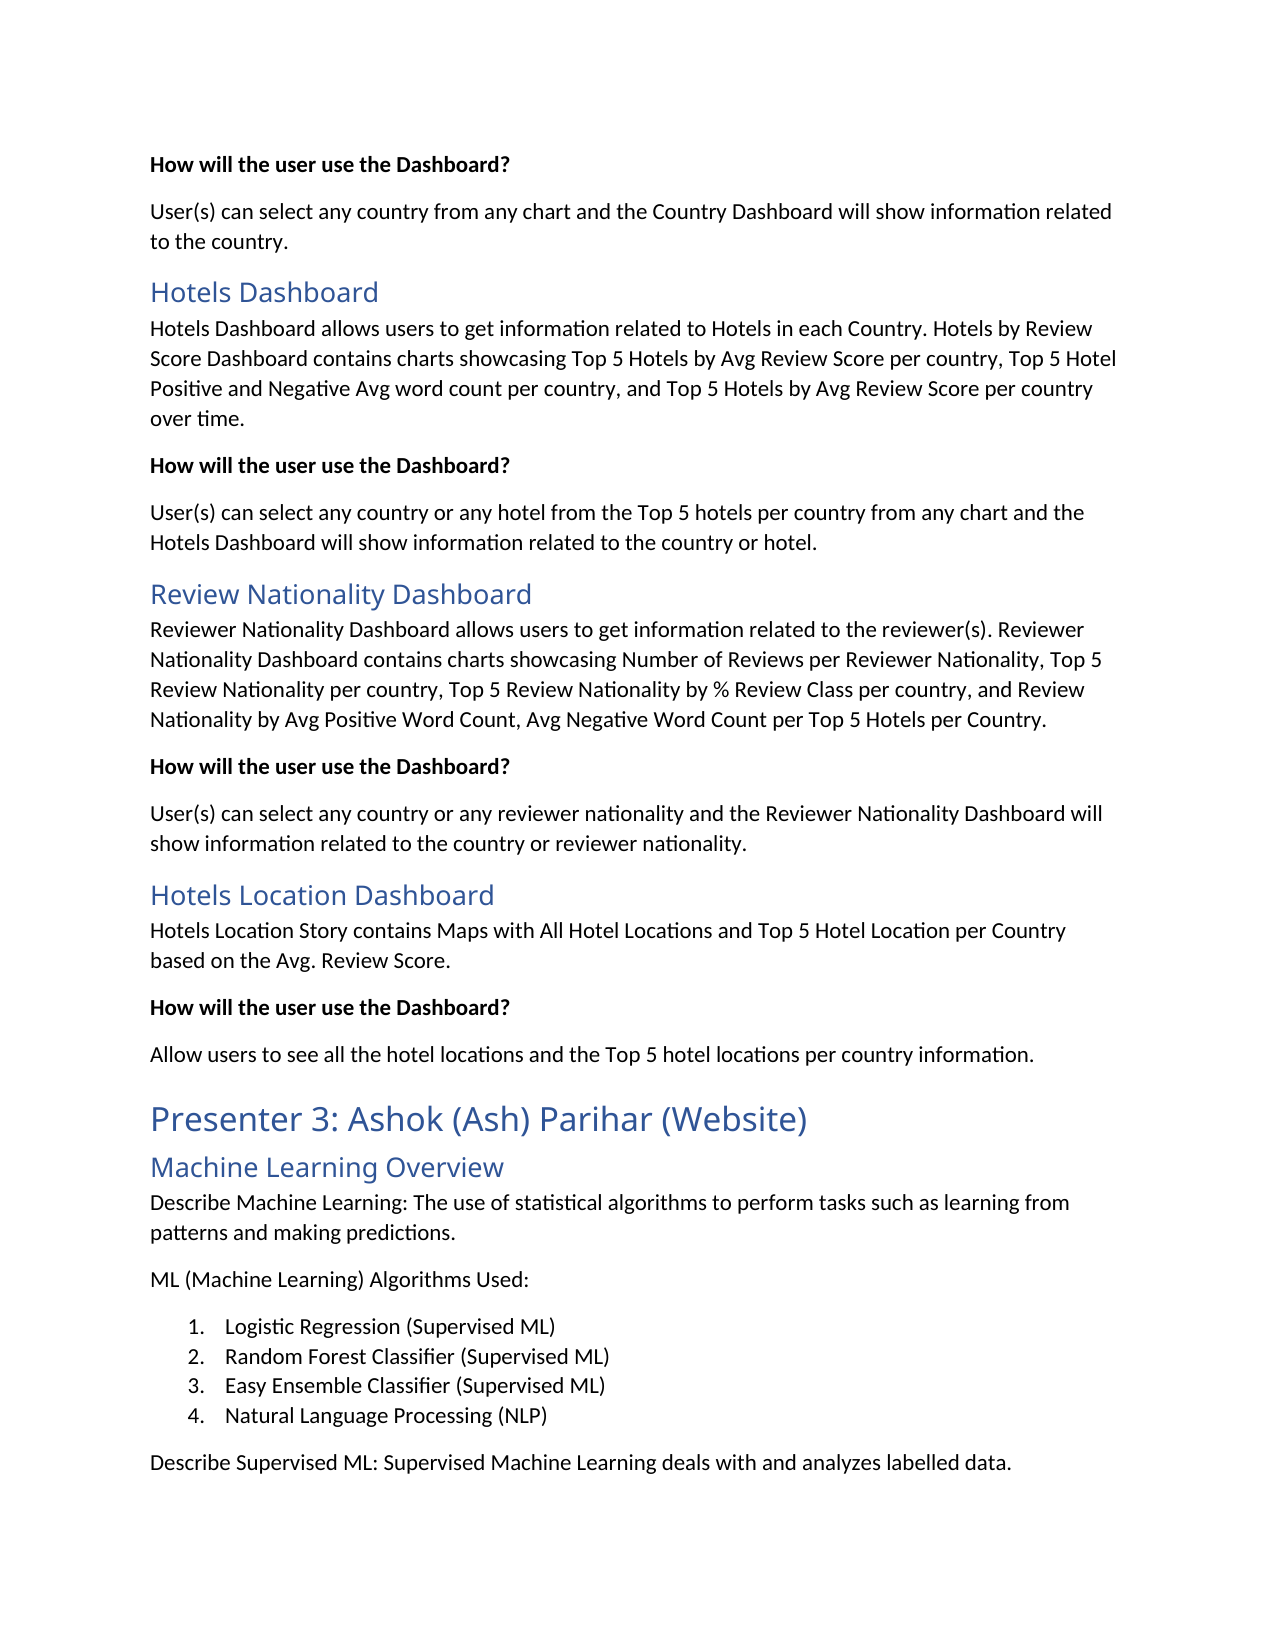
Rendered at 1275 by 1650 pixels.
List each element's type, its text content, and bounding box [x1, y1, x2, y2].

text How will the user use the Dashboard? [150, 993, 1125, 1021]
text Describe Machine Learning: The use of statistical algorithms to perform tasks such as learning from patterns and making predictions. [150, 1188, 1125, 1247]
text User(s) can select any country or any reviewer nationality and the Reviewer Nationality Dashboard will show information related to the country or reviewer nationality. [150, 799, 1125, 858]
subtitle Hotels Dashboard [150, 274, 1125, 311]
text User(s) can select any country from any chart and the Country Dashboard will show information related to the country. [150, 197, 1125, 255]
text Hotels Dashboard allows users to get information related to Hotels in each Country. Hotels by Review Score Dashboard contains charts showcasing Top 5 Hotels by Avg Review Score per country, Top 5 Hotel Positive and Negative Avg word count per country, and Top 5 Hotels by Avg Review Score per country over time. [150, 314, 1125, 432]
list Logistic Regression (Supervised ML) [187, 1312, 1125, 1340]
text Reviewer Nationality Dashboard allows users to get information related to the reviewer(s). Reviewer Nationality Dashboard contains charts showcasing Number of Reviews per Reviewer Nationality, Top 5 Review Nationality per country, Top 5 Review Nationality by % Review Class per country, and Review Nationality by Avg Positive Word Count, Avg Negative Word Count per Top 5 Hotels per Country. [150, 615, 1125, 734]
text Allow users to see all the hotel locations and the Top 5 hotel locations per country information. [150, 1040, 1125, 1068]
subtitle Review Nationality Dashboard [150, 575, 1125, 612]
text Hotels Location Story contains Maps with All Hotel Locations and Top 5 Hotel Location per Country based on the Avg. Review Score. [150, 916, 1125, 974]
subtitle Hotels Location Dashboard [150, 876, 1125, 913]
list Easy Ensemble Classifier (Supervised ML) [187, 1372, 1125, 1400]
text User(s) can select any country or any hotel from the Top 5 hotels per country from any chart and the Hotels Dashboard will show information related to the country or hotel. [150, 498, 1125, 556]
text How will the user use the Dashboard? [150, 451, 1125, 479]
text ML (Machine Learning) Algorithms Used: [150, 1265, 1125, 1293]
subtitle Machine Learning Overview [150, 1148, 1125, 1185]
text How will the user use the Dashboard? [150, 150, 1125, 178]
text How will the user use the Dashboard? [150, 752, 1125, 781]
subtitle Presenter 3: Ashok (Ash) Parihar (Website) [150, 1095, 1125, 1141]
text Describe Supervised ML: Supervised Machine Learning deals with and analyzes labelled data. [150, 1448, 1125, 1476]
list Natural Language Processing (NLP) [187, 1401, 1125, 1429]
list Random Forest Classifier (Supervised ML) [187, 1342, 1125, 1370]
